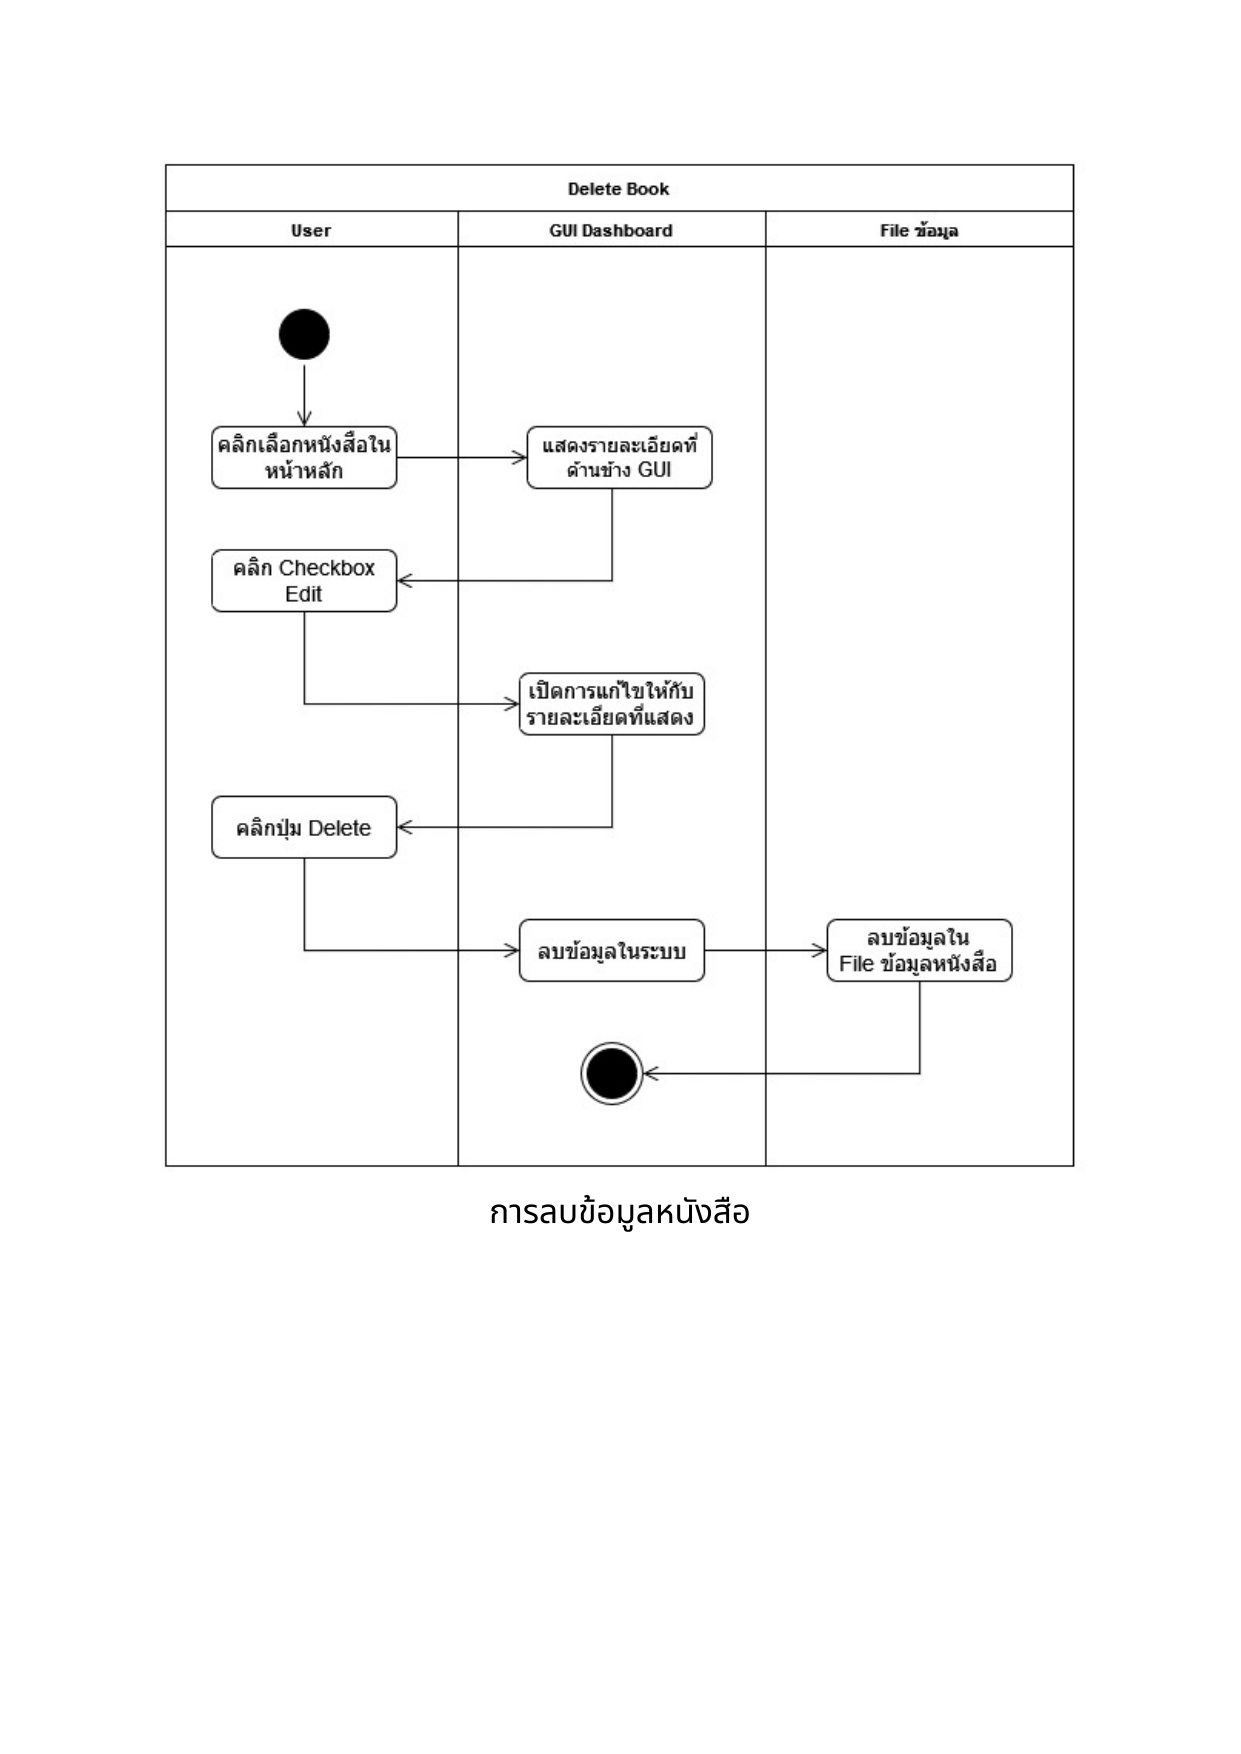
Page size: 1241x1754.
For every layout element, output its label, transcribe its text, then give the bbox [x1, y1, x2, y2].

text การลบข้อมูลหนังสือ [150, 1188, 1090, 1239]
picture [150, 150, 1090, 1184]
